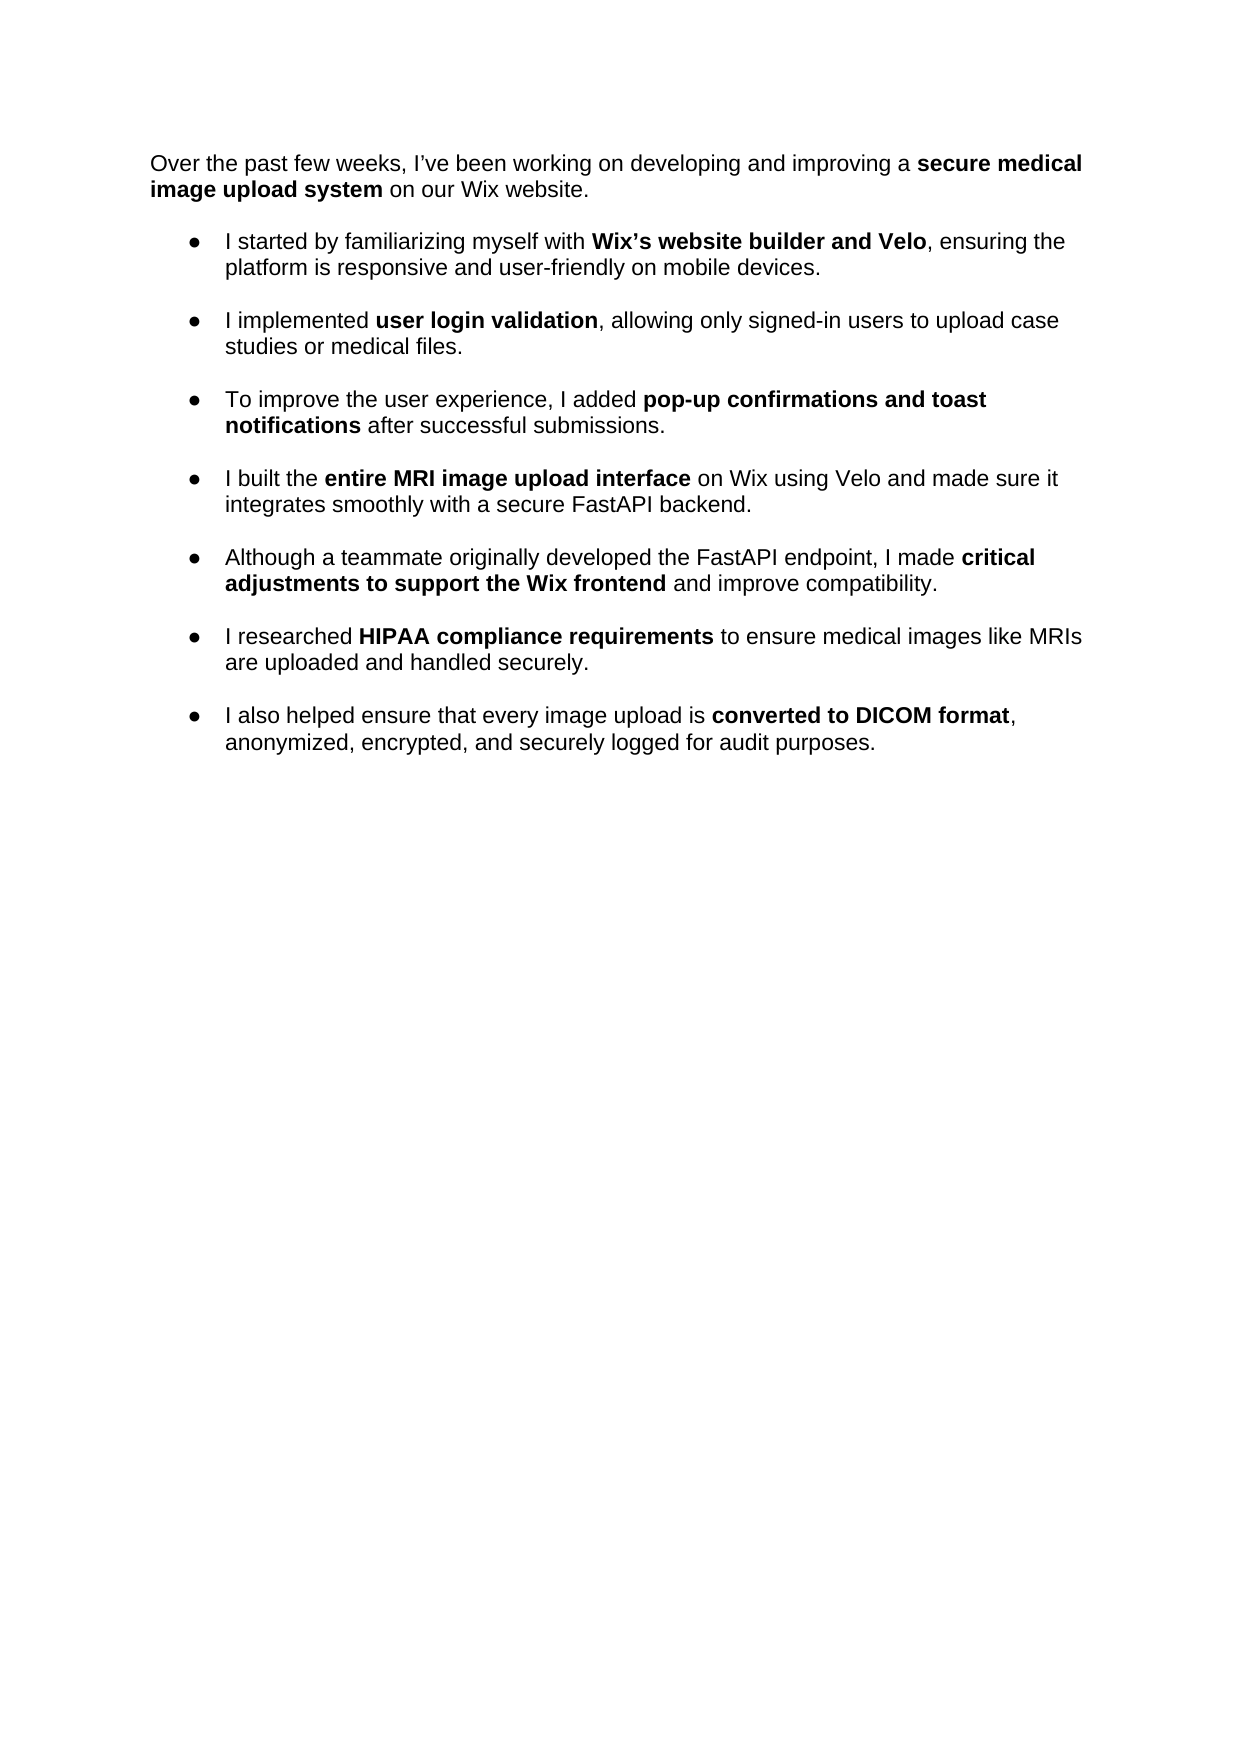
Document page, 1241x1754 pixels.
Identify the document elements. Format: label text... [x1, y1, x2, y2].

list I built the entire MRI image upload interface on Wix using Velo and made sure it integrates smoothly with a secure FastAPI backend. [187, 465, 1090, 544]
text Over the past few weeks, I’ve been working on developing and improving a secure medical image upload system on our Wix website. [150, 150, 1090, 203]
list To improve the user experience, I added pop-up confirmations and toast notifications after successful submissions. [187, 386, 1090, 465]
list I also helped ensure that every image upload is converted to DICOM format, anonymized, encrypted, and securely logged for audit purposes. [187, 702, 1090, 755]
list I started by familiarizing myself with Wix’s website builder and Velo, ensuring the platform is responsive and user-friendly on mobile devices. [187, 228, 1090, 307]
list Although a teammate originally developed the FastAPI endpoint, I made critical adjustments to support the Wix frontend and improve compatibility. [187, 544, 1090, 623]
list I researched HIPAA compliance requirements to ensure medical images like MRIs are uploaded and handled securely. [187, 623, 1090, 702]
list I implemented user login validation, allowing only signed-in users to upload case studies or medical files. [187, 307, 1090, 386]
